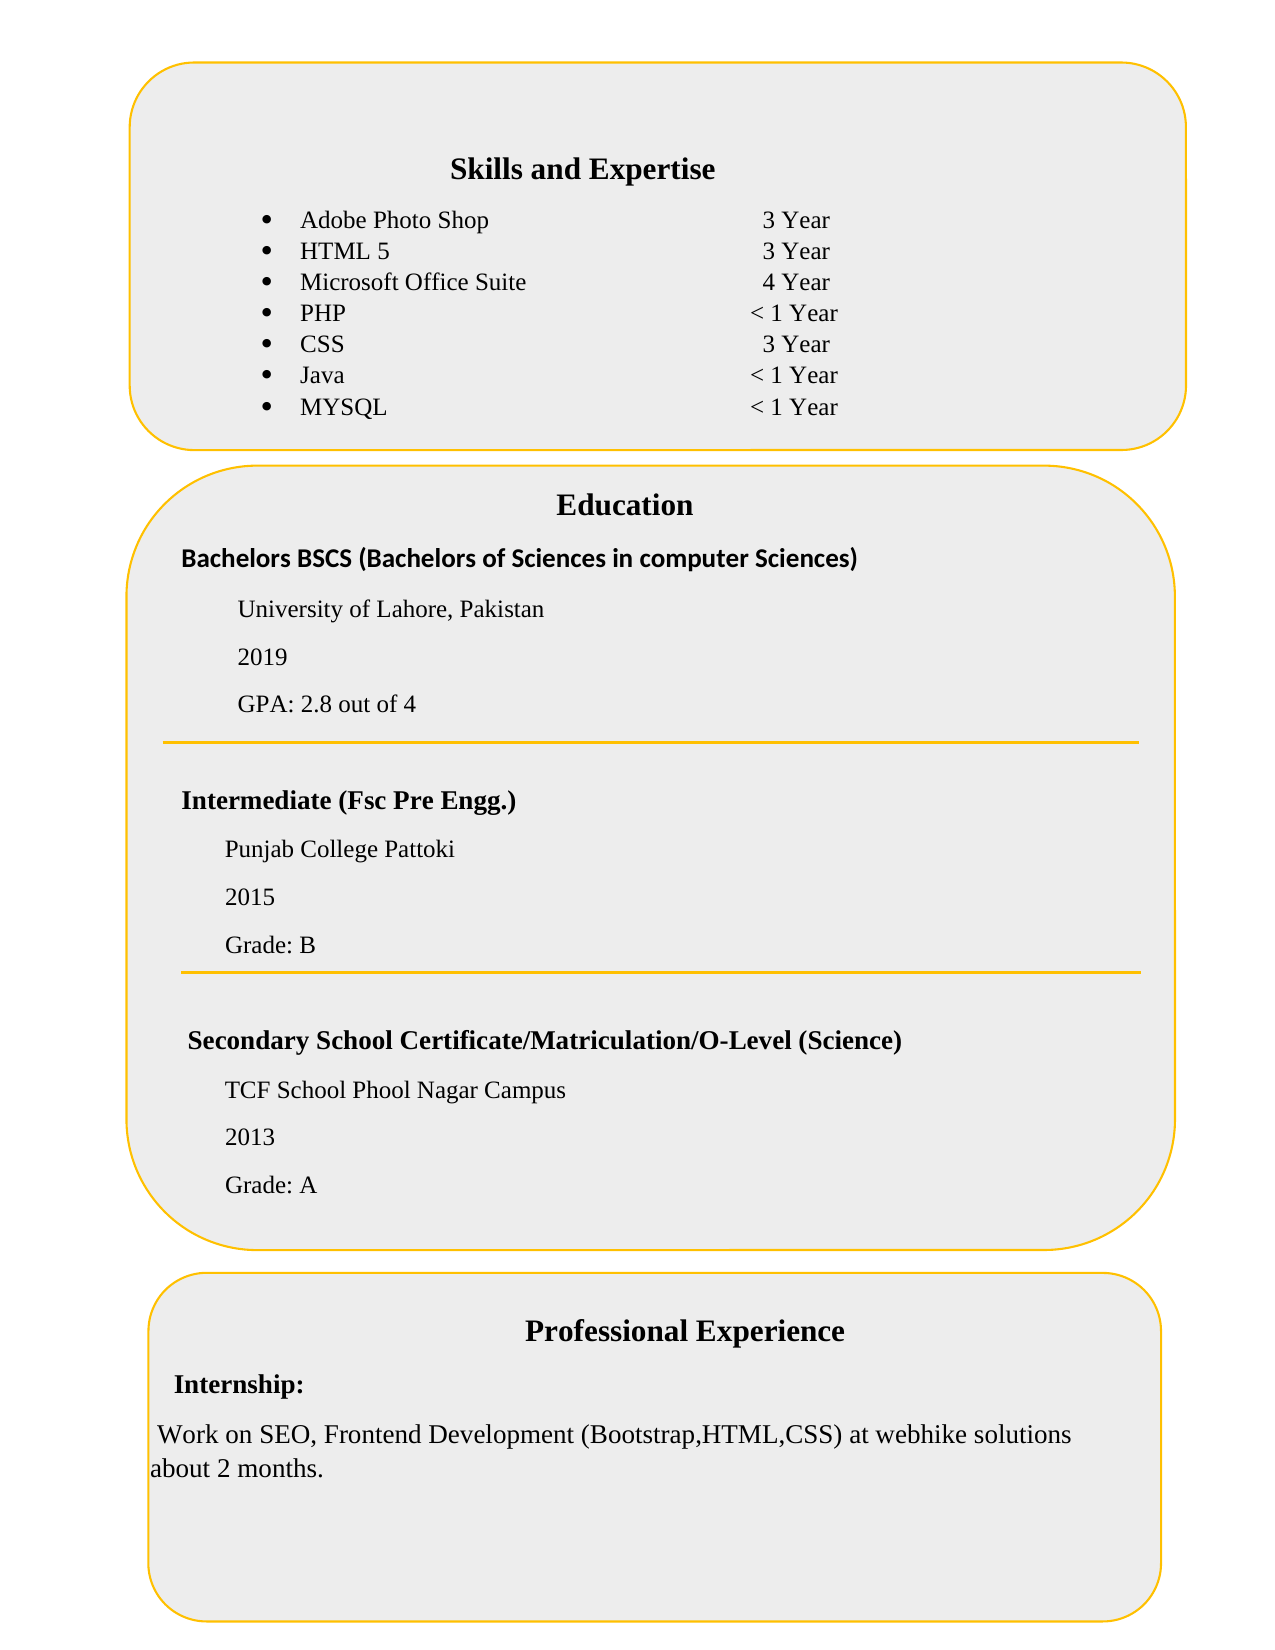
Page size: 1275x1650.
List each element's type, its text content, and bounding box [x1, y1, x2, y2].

text 2013 [150, 1122, 1125, 1151]
text Education [150, 486, 1125, 522]
text Internship: [150, 1368, 1125, 1399]
text University of Lahore, Pakistan [150, 594, 1125, 623]
text Intermediate (Fsc Pre Engg.) [150, 784, 1125, 815]
text 2019 [150, 642, 1125, 671]
text Secondary School Certificate/Matriculation/O-Level (Science) [150, 1024, 1125, 1056]
list CSS 3 Year [262, 329, 1125, 358]
text Work on SEO, Frontend Development (Bootstrap,HTML,CSS) at webhike solutions about 2 months. [150, 1418, 1125, 1483]
text Bachelors BSCS (Bachelors of Sciences in computer Sciences) [150, 542, 1125, 575]
text Punjab College Pattoki [150, 834, 1125, 863]
list Adobe Photo Shop 3 Year [262, 205, 1125, 234]
text Skills and Expertise [450, 150, 1125, 186]
list Microsoft Office Suite 4 Year [262, 267, 1125, 296]
text Professional Experience [150, 1312, 1125, 1348]
list PHP < 1 Year [262, 298, 1125, 327]
list HTML 5 3 Year [262, 236, 1125, 265]
text Grade: A [150, 1170, 1125, 1199]
text 2015 [150, 882, 1125, 911]
text TCF School Phool Nagar Campus [150, 1075, 1125, 1103]
text GPA: 2.8 out of 4 [150, 689, 1125, 718]
text Grade: B [150, 930, 1125, 959]
list MYSQL < 1 Year [262, 392, 1125, 420]
list Java < 1 Year [262, 361, 1125, 389]
